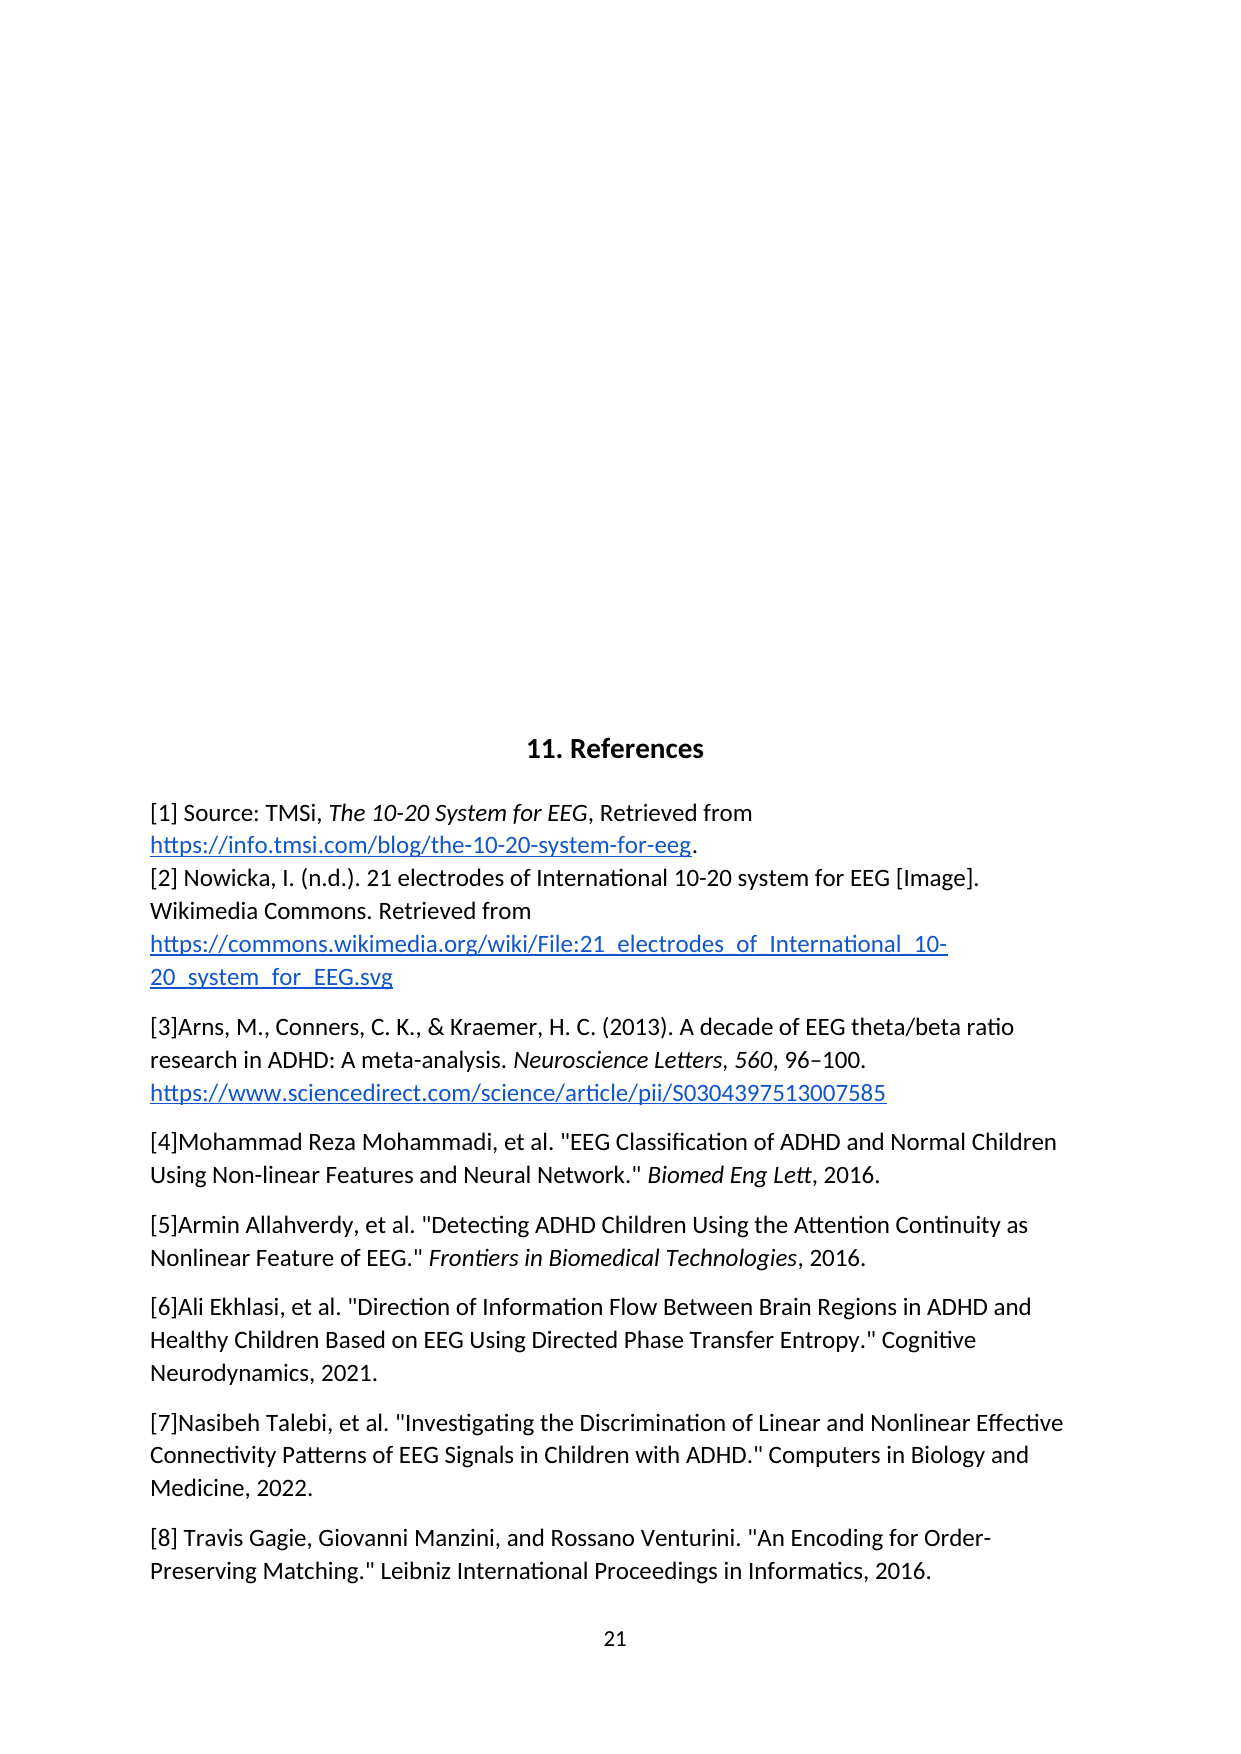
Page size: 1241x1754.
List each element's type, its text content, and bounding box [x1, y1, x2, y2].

text [5]Armin Allahverdy, et al. "Detecting ADHD Children Using the Attention Continuity as Nonlinear Feature of EEG." Frontiers in Biomedical Technologies, 2016. [150, 1209, 1080, 1272]
text [3]Arns, M., Conners, C. K., & Kraemer, H. C. (2013). A decade of EEG theta/beta ratio research in ADHD: A meta-analysis. Neuroscience Letters, 560, 96–100. https://www.sciencedirect.com/science/article/pii/S0304397513007585 [150, 1011, 1080, 1107]
text 11. References [150, 730, 1080, 766]
text [6]Ali Ekhlasi, et al. "Direction of Information Flow Between Brain Regions in ADHD and Healthy Children Based on EEG Using Directed Phase Transfer Entropy." Cognitive Neurodynamics, 2021. [150, 1291, 1080, 1388]
text [4]Mohammad Reza Mohammadi, et al. "EEG Classification of ADHD and Normal Children Using Non-linear Features and Neural Network." Biomed Eng Lett, 2016. [150, 1126, 1080, 1190]
text [8] Travis Gagie, Giovanni Manzini, and Rossano Venturini. "An Encoding for Order-Preserving Matching." Leibniz International Proceedings in Informatics, 2016. [150, 1522, 1080, 1586]
text [7]Nasibeh Talebi, et al. "Investigating the Discrimination of Linear and Nonlinear Effective Connectivity Patterns of EEG Signals in Children with ADHD." Computers in Biology and Medicine, 2022. [150, 1407, 1080, 1503]
text [1] Source: TMSi, The 10-20 System for EEG, Retrieved from https://info.tmsi.com/blog/the-10-20-system-for-eeg. [2] Nowicka, I. (n.d.). 21 electrodes of International 10-20 system for EEG [Image]. Wikimedia Commons. Retrieved from https://commons.wikimedia.org/wiki/File:21_electrodes_of_International_10-20_system_for_EEG.svg [150, 797, 1080, 992]
